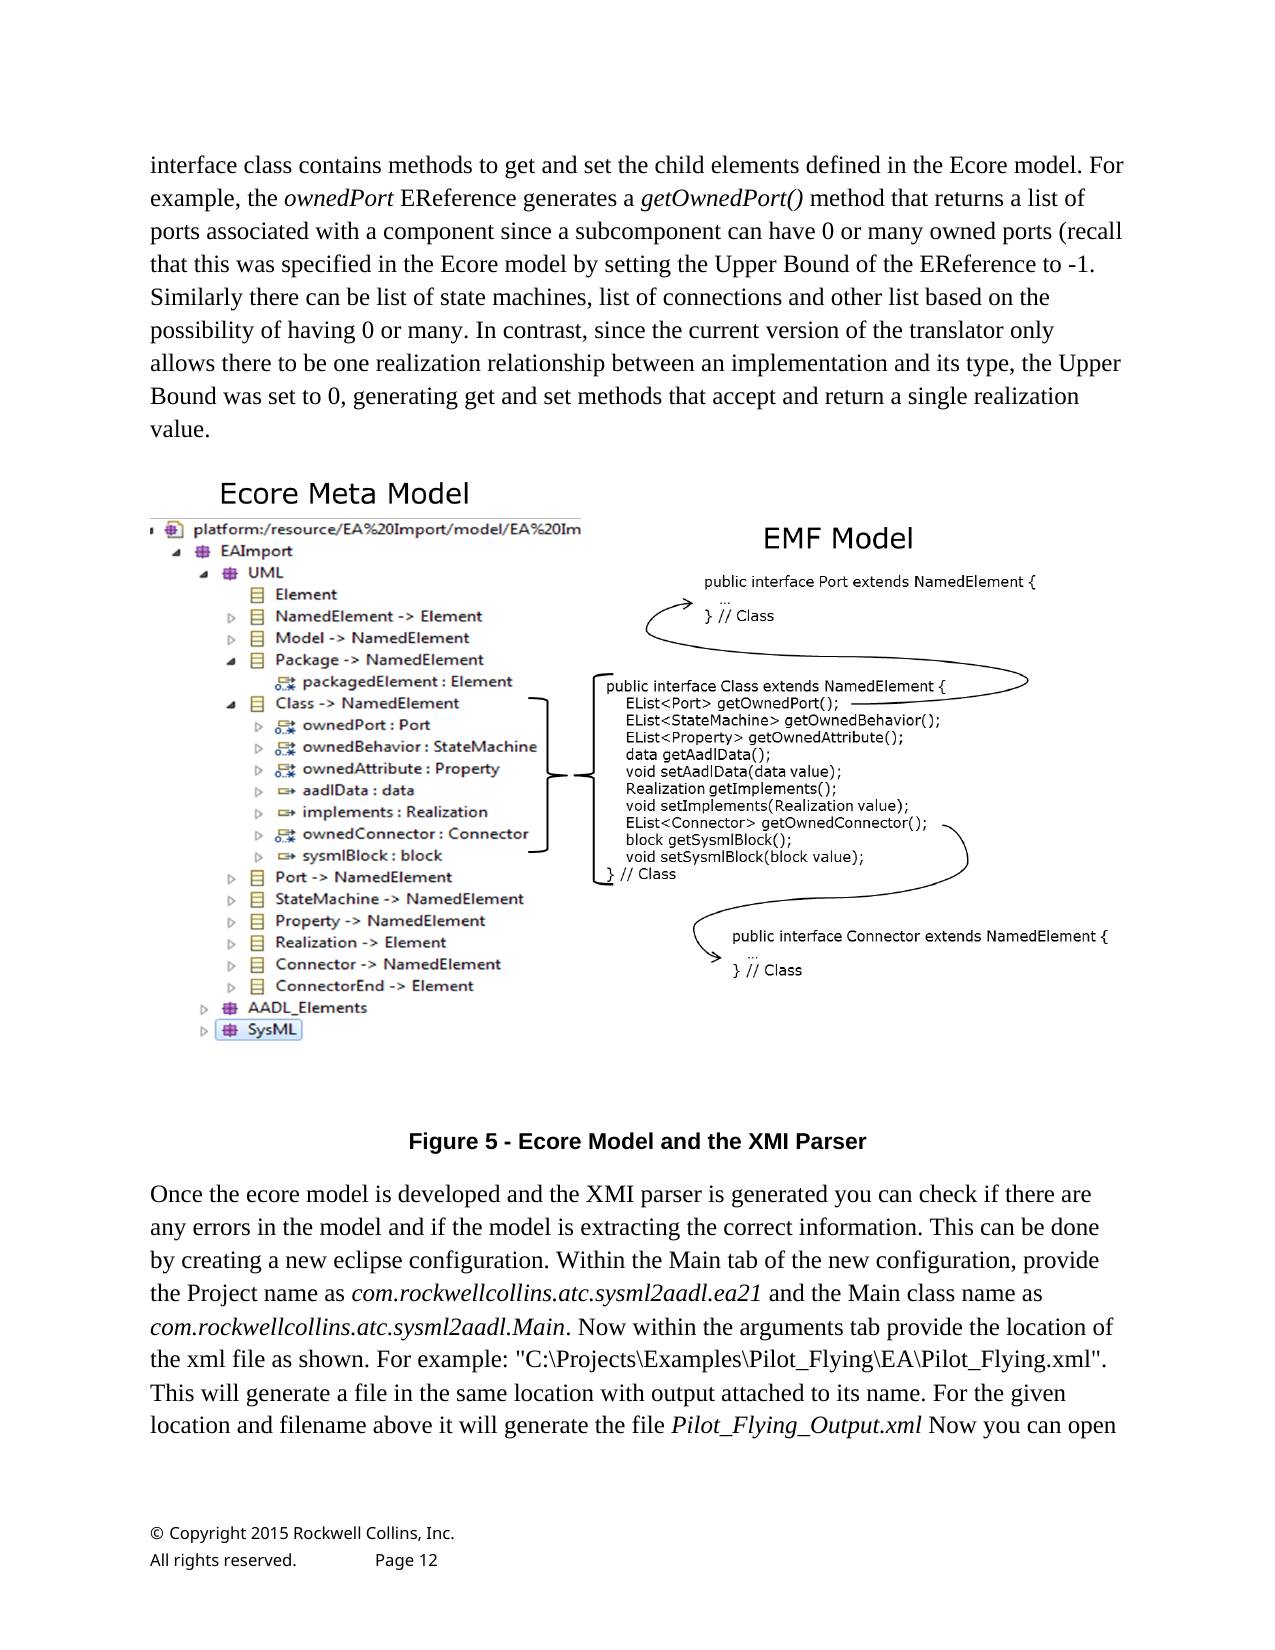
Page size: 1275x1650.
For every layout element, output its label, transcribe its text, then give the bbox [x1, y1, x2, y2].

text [150, 1179, 1125, 1439]
picture [150, 468, 1135, 1051]
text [150, 150, 1125, 443]
text Figure 5 - Ecore Model and the XMI Parser [150, 1128, 1125, 1154]
